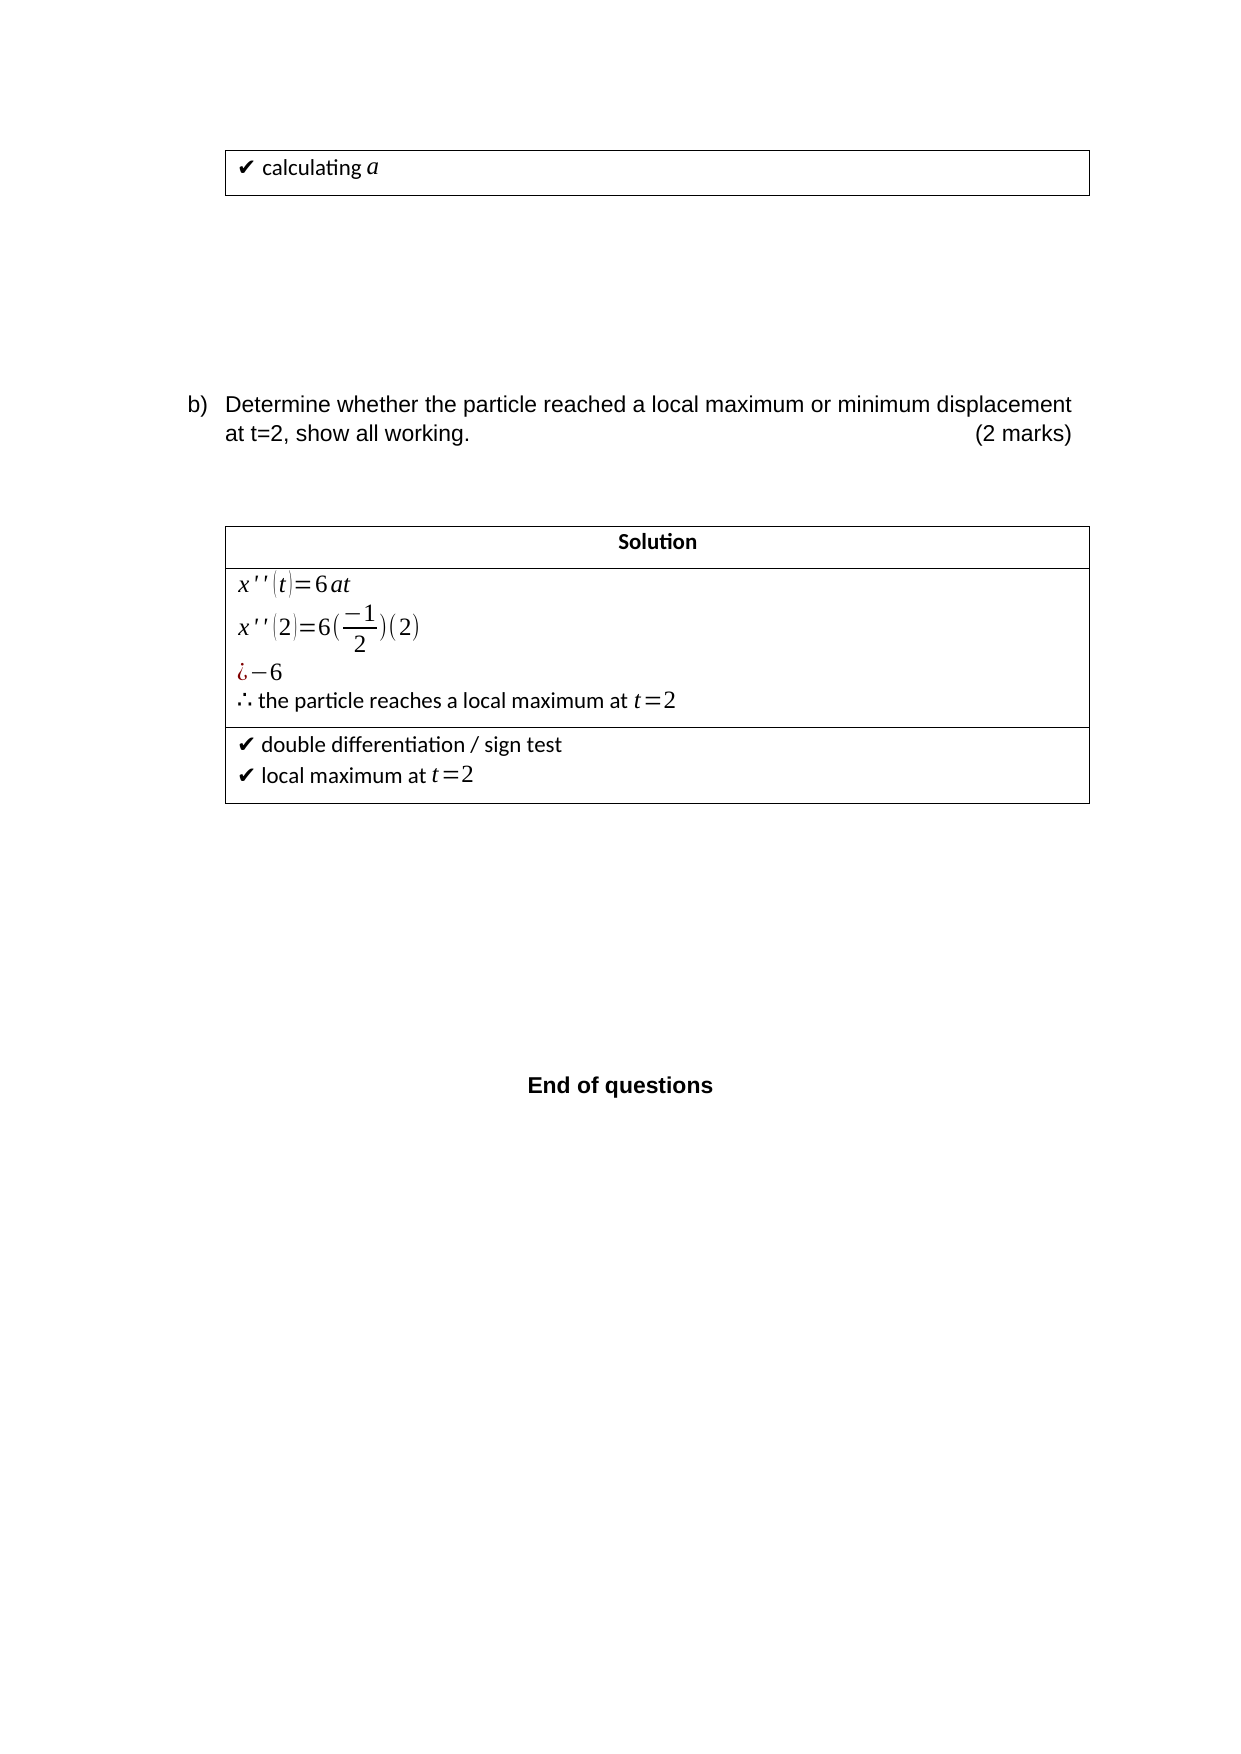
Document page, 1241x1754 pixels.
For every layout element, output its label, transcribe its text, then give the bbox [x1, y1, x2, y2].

table_cell ✔ double differentiation / sign test ✔ local maximum at [226, 728, 1089, 803]
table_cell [226, 151, 1089, 195]
text End of questions [150, 1072, 1090, 1098]
list Determine whether the particle reached a local maximum or minimum displacement at t=2, show all working. (2 marks) [187, 391, 1090, 446]
table_cell the particle reaches a local maximum at [226, 569, 1089, 727]
table_header Solution [226, 527, 1089, 568]
